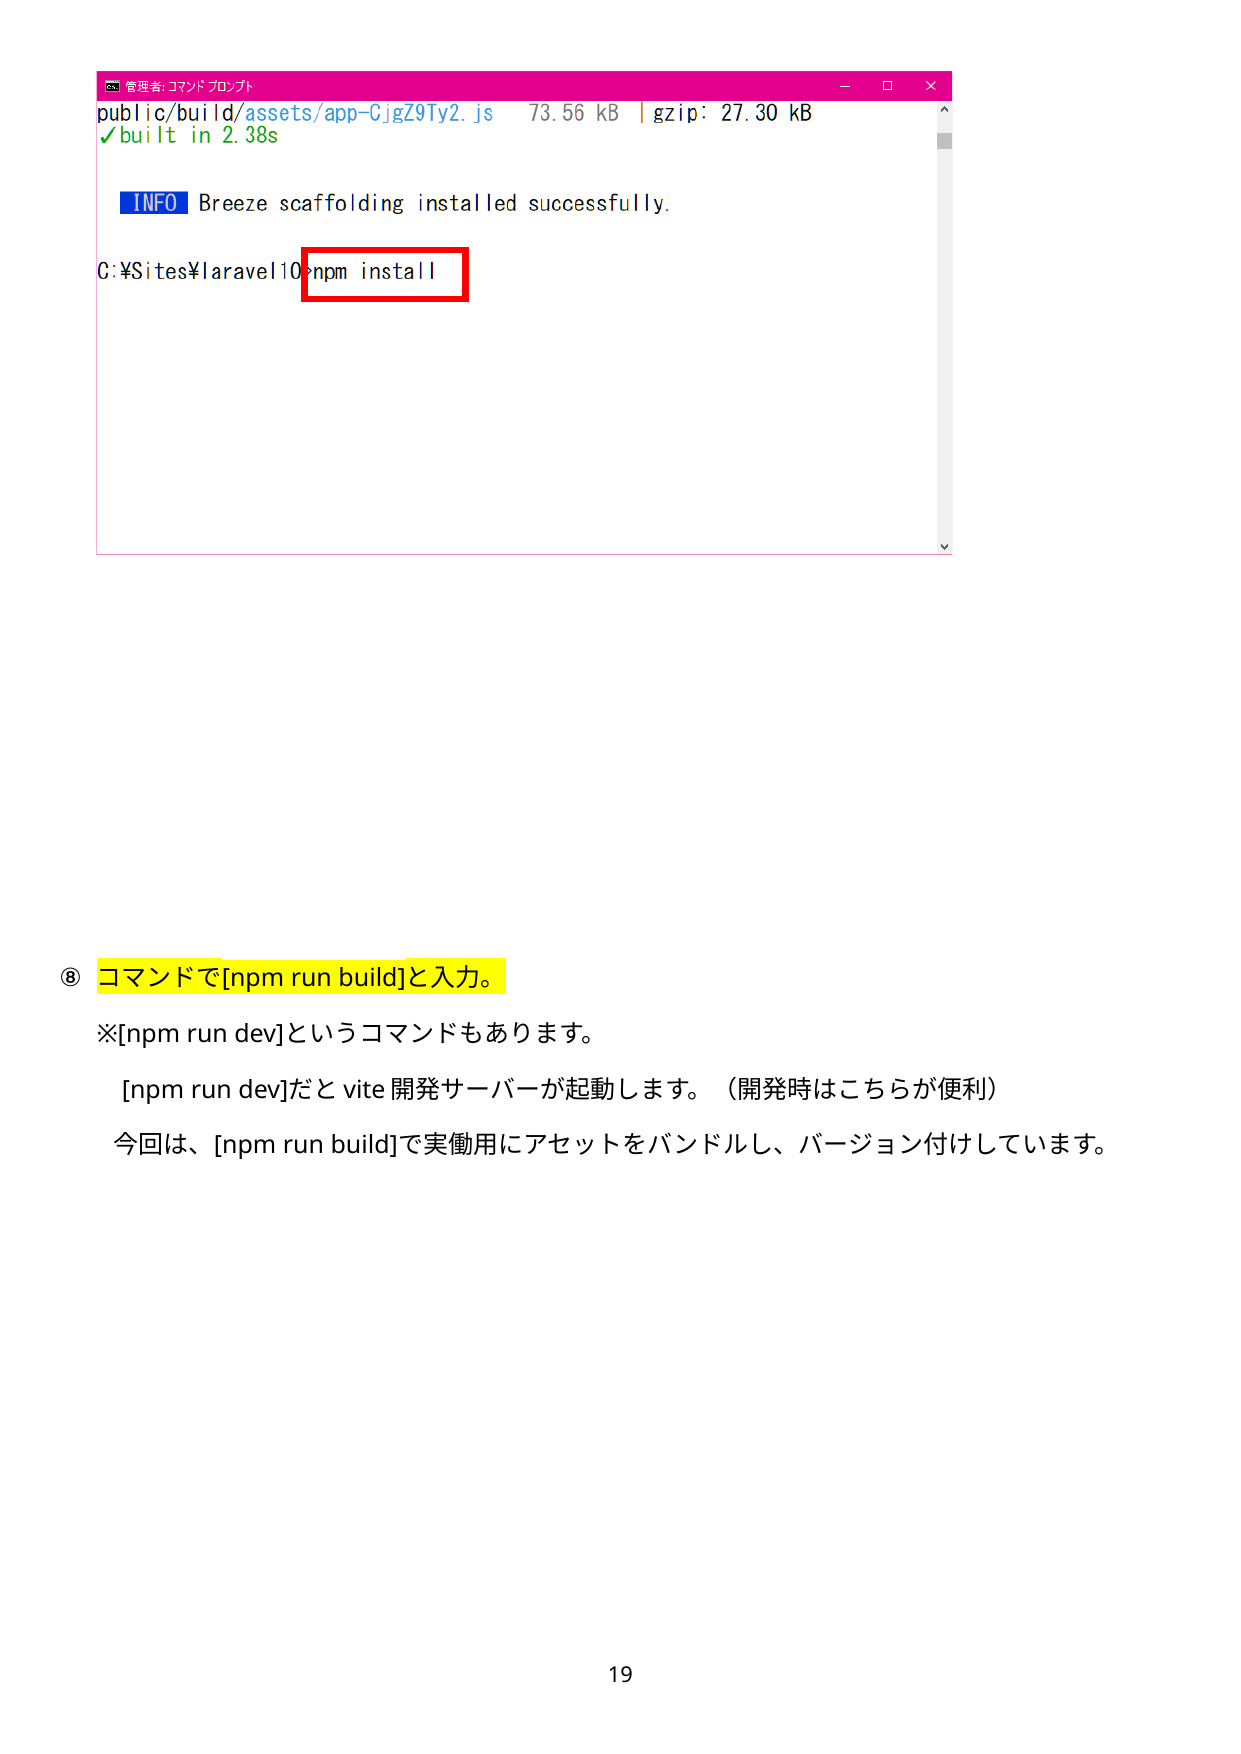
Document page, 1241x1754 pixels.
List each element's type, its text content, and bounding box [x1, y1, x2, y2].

text [npm run dev]だとvite開発サーバーが起動します。（開発時はこちらが便利） [97, 1068, 1181, 1106]
picture [96, 71, 953, 555]
list コマンドで[npm run build]と入力。 [59, 957, 1181, 995]
text ※[npm run dev]というコマンドもあります。 [97, 1013, 1181, 1050]
text 今回は、[npm run build]で実働用にアセットをバンドルし、バージョン付けしています。 [114, 1124, 1181, 1162]
